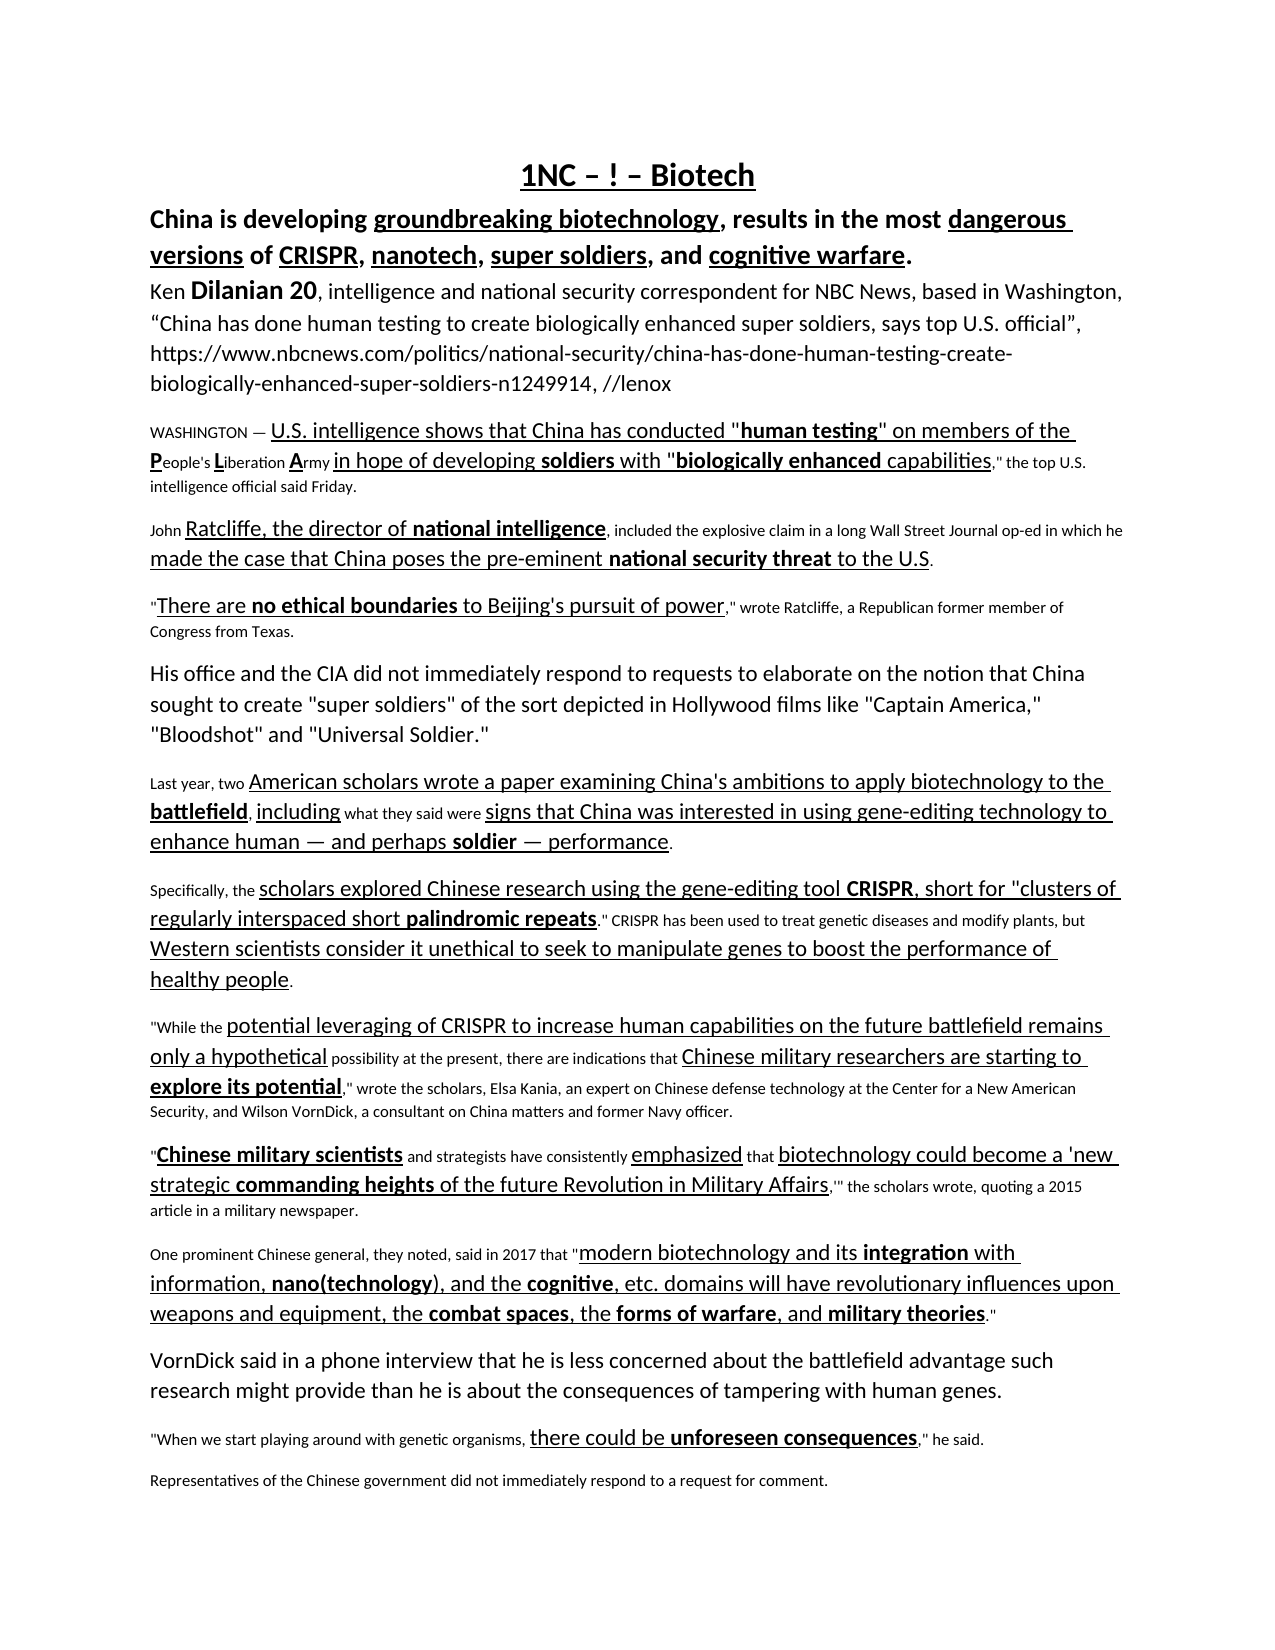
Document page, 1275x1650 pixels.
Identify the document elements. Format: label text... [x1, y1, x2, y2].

subtitle China is developing groundbreaking biotechnology, results in the most dangerous versions of CRISPR, nanotech, super soldiers, and cognitive warfare. [150, 202, 1125, 271]
text His office and the CIA did not immediately respond to requests to elaborate on the notion that China sought to create "super soldiers" of the sort depicted in Hollywood films like "Captain America," "Bloodshot" and "Universal Soldier." [150, 659, 1125, 748]
text VornDick said in a phone interview that he is less concerned about the battlefield advantage such research might provide than he is about the consequences of tampering with human genes. [150, 1346, 1125, 1404]
text Last year, two American scholars wrote a paper examining China's ambitions to apply biotechnology to the battlefield, including what they said were signs that China was interested in using gene-editing technology to enhance human — and perhaps soldier — performance. [150, 767, 1125, 855]
text "There are no ethical boundaries to Beijing's pursuit of power," wrote Ratcliffe, a Republican former member of Congress from Texas. [150, 591, 1125, 641]
text Specifically, the scholars explored Chinese research using the gene-editing tool CRISPR, short for "clusters of regularly interspaced short palindromic repeats." CRISPR has been used to treat genetic diseases and modify plants, but Western scientists consider it unethical to seek to manipulate genes to boost the performance of healthy people. [150, 874, 1125, 993]
text Ken Dilanian 20, intelligence and national security correspondent for NBC News, based in Washington, “China has done human testing to create biologically enhanced super soldiers, says top U.S. official”, https://www.nbcnews.com/politics/national-security/china-has-done-human-testing-create-biologically-enhanced-super-soldiers-n1249914, //lenox [150, 273, 1125, 397]
text "When we start playing around with genetic organisms, there could be unforeseen consequences," he said. [150, 1423, 1125, 1451]
text "Chinese military scientists and strategists have consistently emphasized that biotechnology could become a 'new strategic commanding heights of the future Revolution in Military Affairs,'" the scholars wrote, quoting a 2015 article in a military newspaper. [150, 1140, 1125, 1220]
text Representatives of the Chinese government did not immediately respond to a request for comment. [150, 1470, 1125, 1490]
text One prominent Chinese general, they noted, said in 2017 that "modern biotechnology and its integration with information, nano(technology), and the cognitive, etc. domains will have revolutionary influences upon weapons and equipment, the combat spaces, the forms of warfare, and military theories." [150, 1238, 1125, 1327]
text "While the potential leveraging of CRISPR to increase human capabilities on the future battlefield remains only a hypothetical possibility at the present, there are indications that Chinese military researchers are starting to explore its potential," wrote the scholars, Elsa Kania, an expert on Chinese defense technology at the Center for a New American Security, and Wilson VornDick, a consultant on China matters and former Navy officer. [150, 1012, 1125, 1122]
subtitle 1NC – ! – Biotech [150, 154, 1125, 195]
text WASHINGTON — U.S. intelligence shows that China has conducted "human testing" on members of the People's Liberation Army in hope of developing soldiers with "biologically enhanced capabilities," the top U.S. intelligence official said Friday. [150, 416, 1125, 496]
text John Ratcliffe, the director of national intelligence, included the explosive claim in a long Wall Street Journal op-ed in which he made the case that China poses the pre-eminent national security threat to the U.S. [150, 514, 1125, 573]
